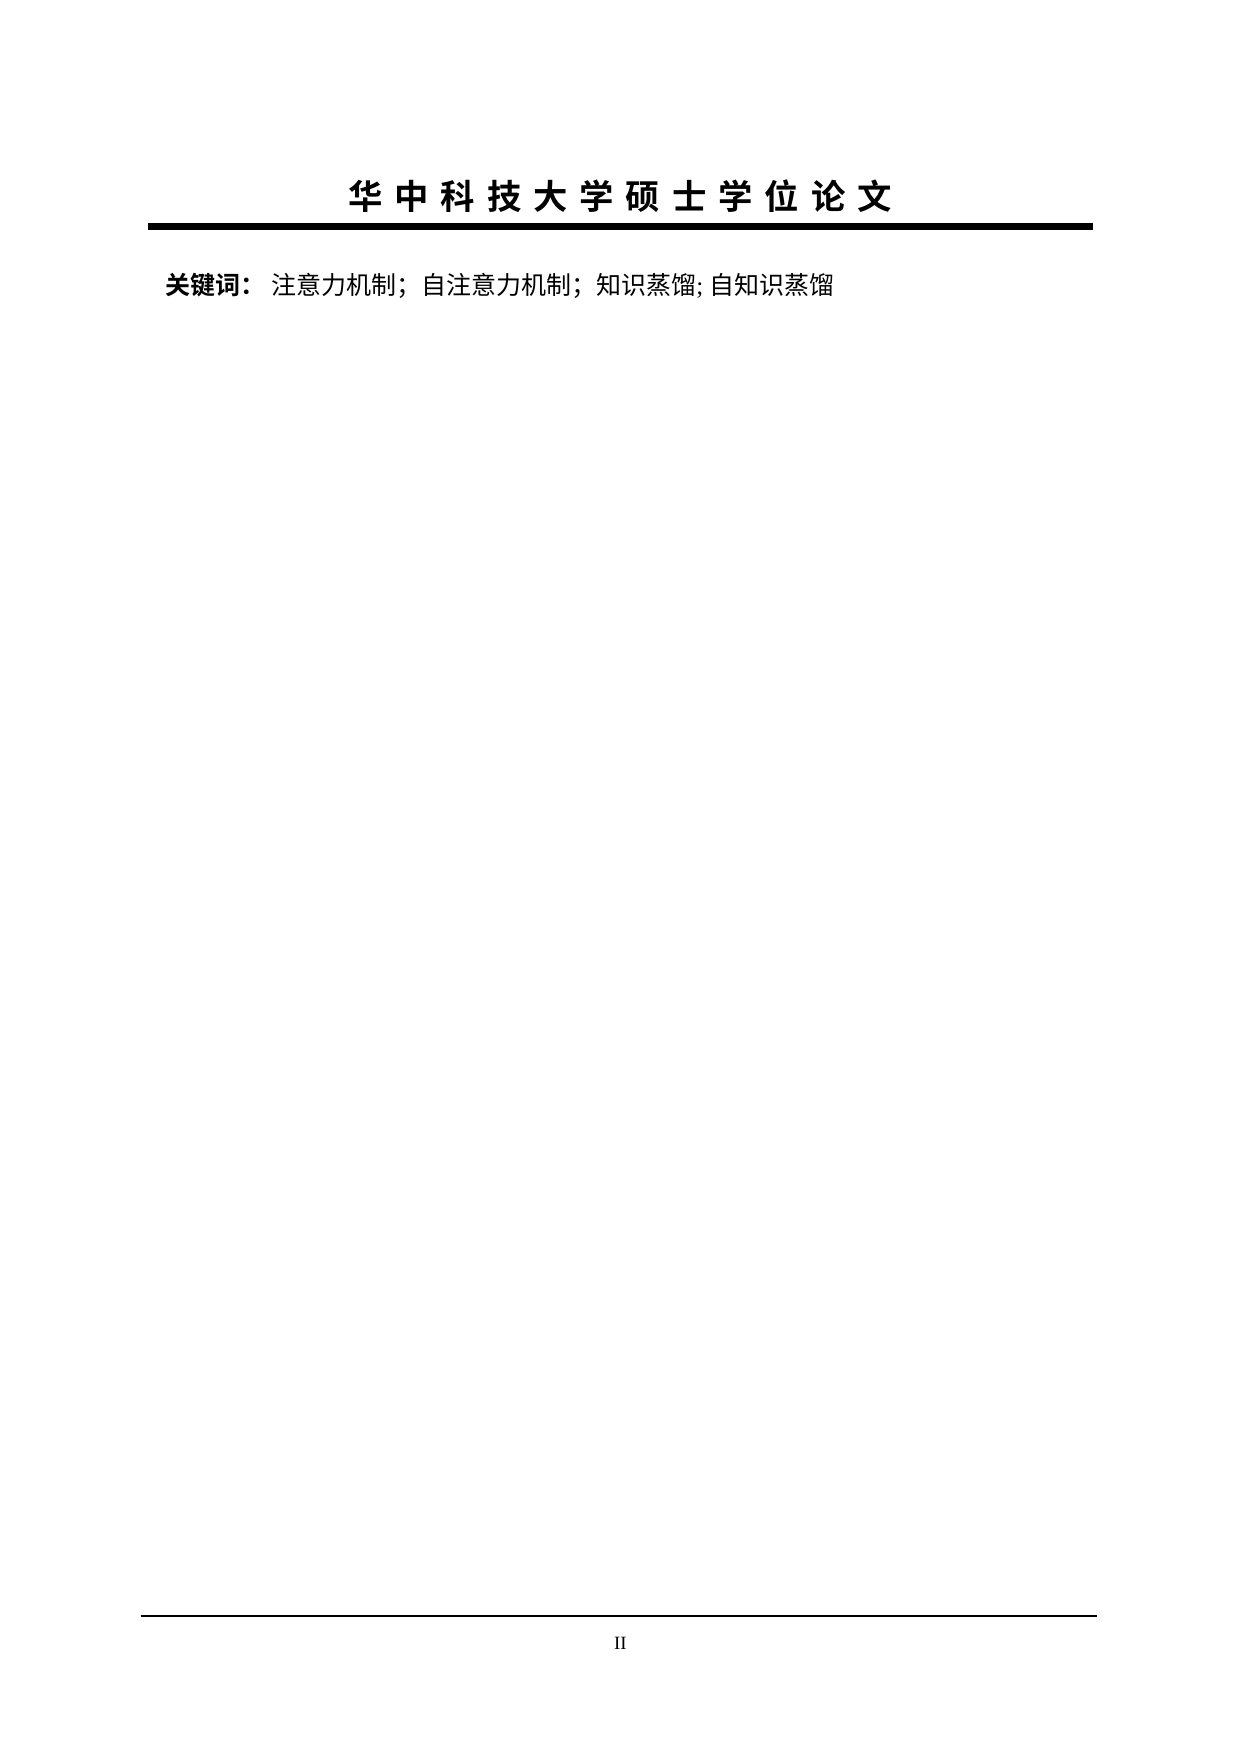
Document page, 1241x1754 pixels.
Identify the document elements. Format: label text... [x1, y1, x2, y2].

text 关键词： 注意力机制；自注意力机制；知识蒸馏; 自知识蒸馏 [165, 266, 1075, 302]
